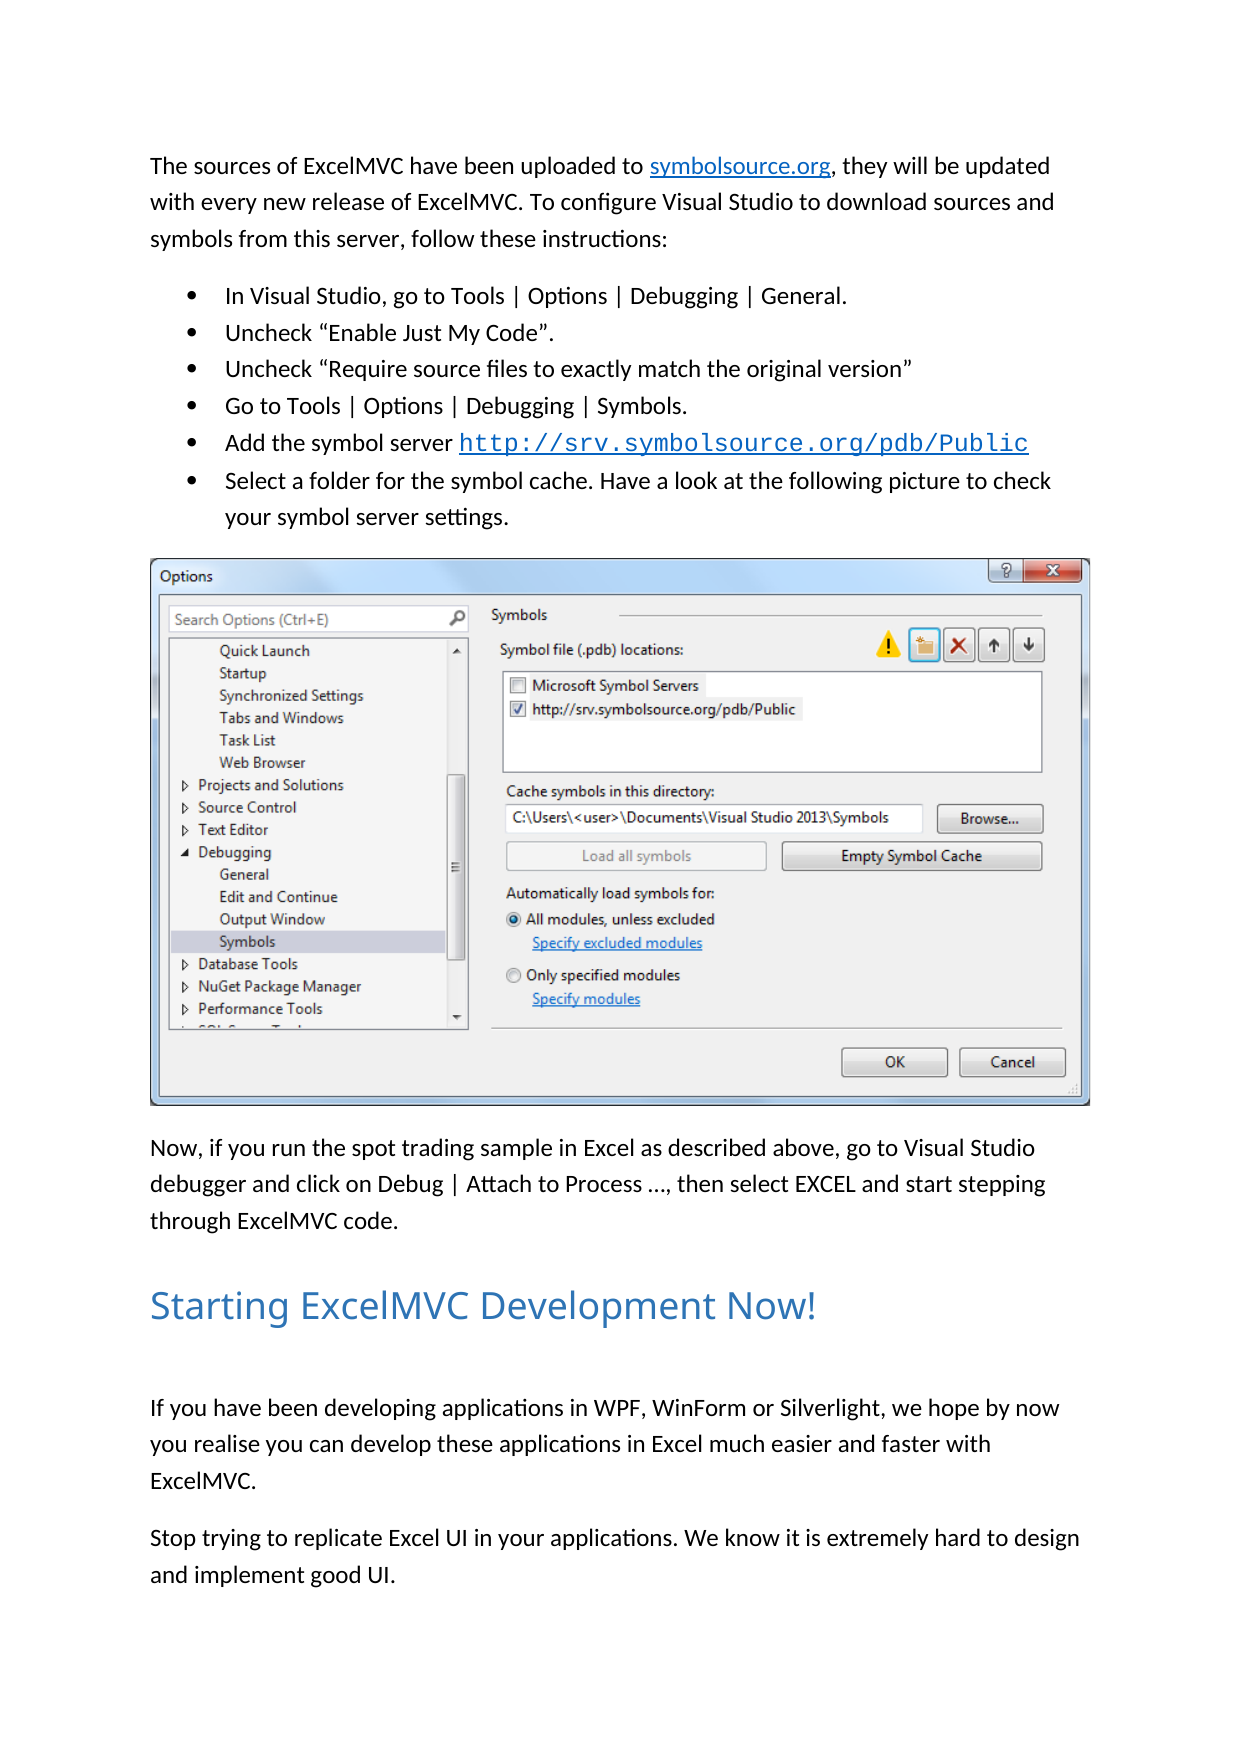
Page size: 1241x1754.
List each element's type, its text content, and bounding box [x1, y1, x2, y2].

text Stop trying to replicate Excel UI in your applications. We know it is extremely hard to design and implement good UI. [150, 1522, 1090, 1589]
list Uncheck “Enable Just My Code”. [187, 317, 1090, 348]
text If you have been developing applications in WPF, WinForm or Silverlight, we hope by now you realise you can develop these applications in Excel much easier and faster with ExcelMVC. [150, 1392, 1090, 1495]
subtitle Starting ExcelMVC Development Now! [150, 1279, 1090, 1330]
text The sources of ExcelMVC have been uploaded to symbolsource.org, they will be updated with every new release of ExcelMVC. To configure Visual Studio to download sources and symbols from this server, follow these instructions: [150, 150, 1090, 254]
list Add the symbol server http://srv.symbolsource.org/pdb/Public [187, 427, 1090, 458]
list Uncheck “Require source files to exactly match the original version” [187, 354, 1090, 384]
list Select a folder for the symbol cache. Have a look at the following picture to check your symbol server settings. [187, 465, 1090, 532]
picture [150, 558, 1091, 1106]
list Go to Tools | Options | Debugging | Symbols. [187, 390, 1090, 421]
list In Visual Studio, go to Tools | Options | Debugging | General. [187, 281, 1090, 311]
text Now, if you run the spot trading sample in Excel as described above, go to Visual Studio debugger and click on Debug | Attach to Process …, then select EXCEL and start stepping through ExcelMVC code. [150, 1132, 1090, 1236]
